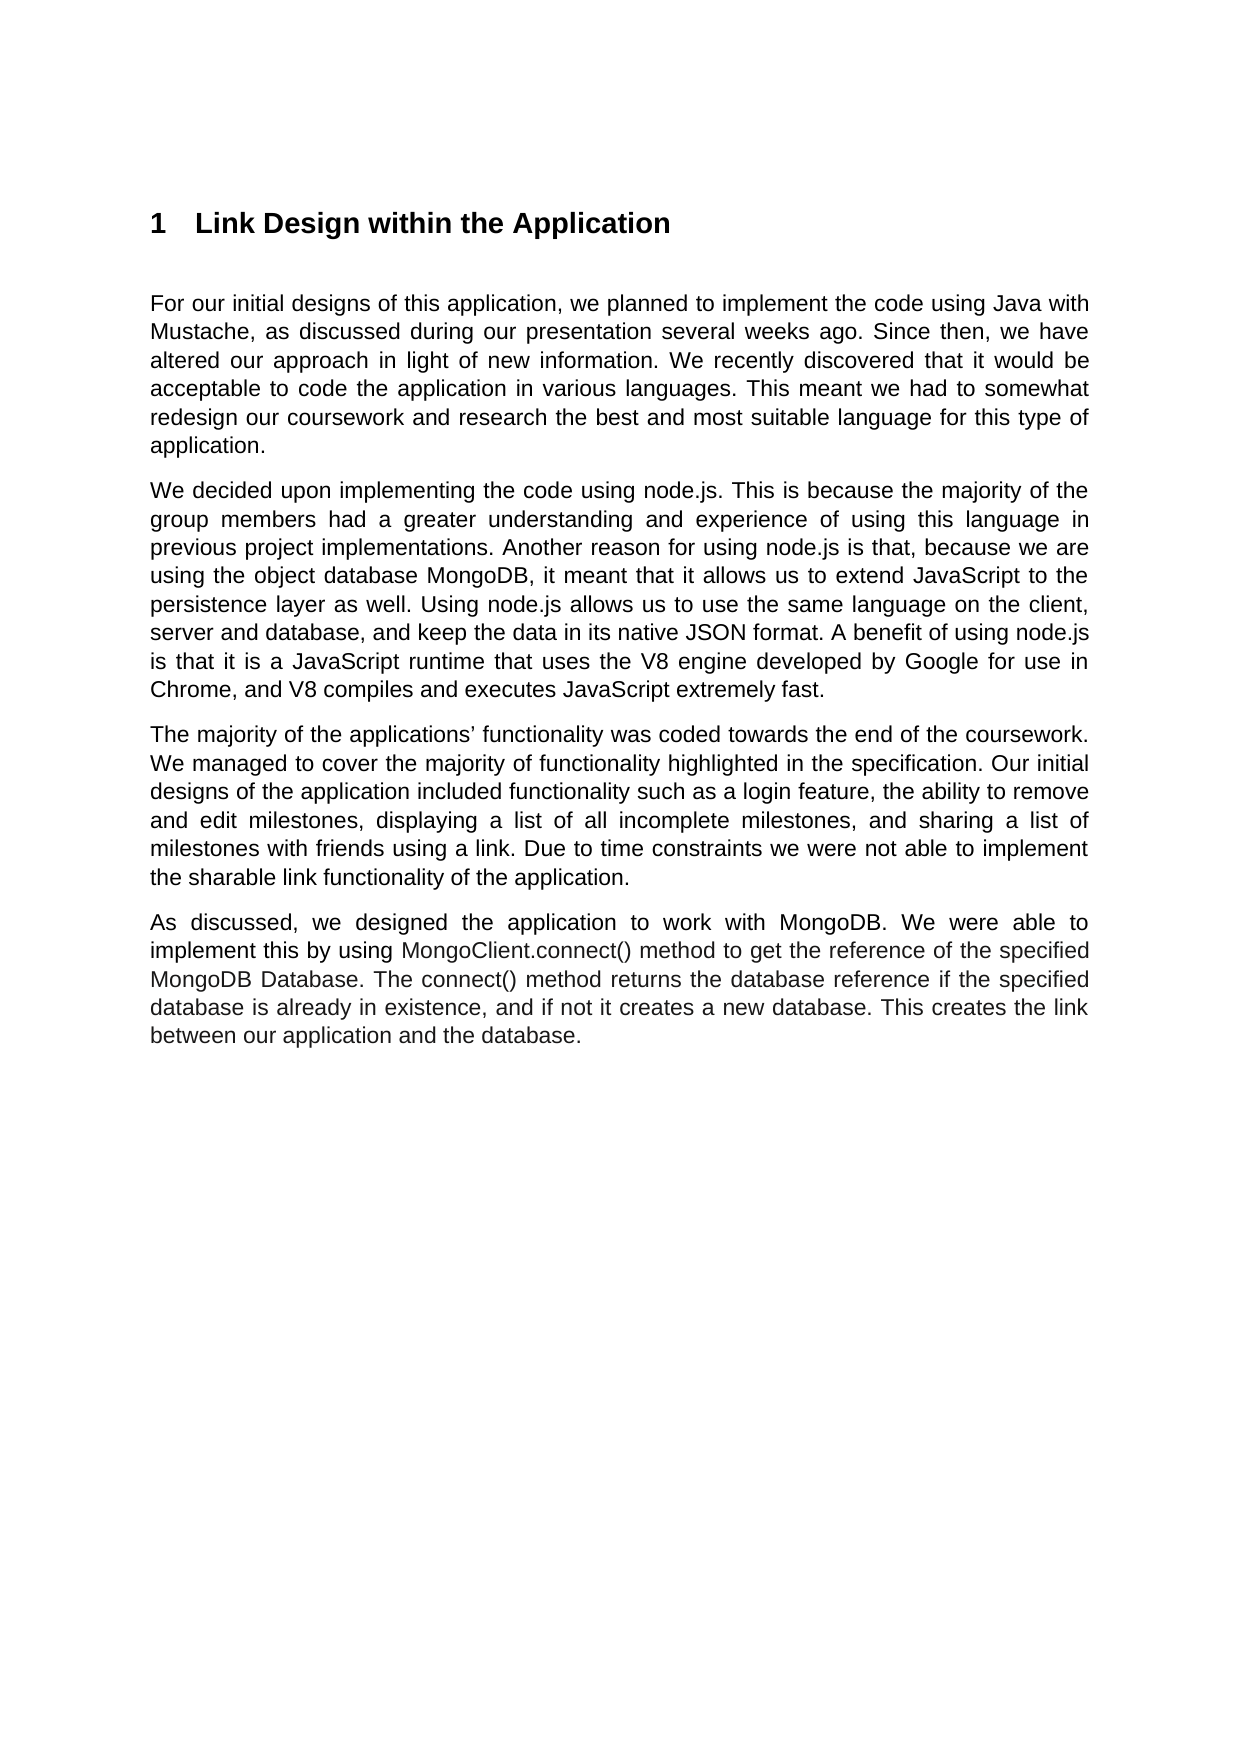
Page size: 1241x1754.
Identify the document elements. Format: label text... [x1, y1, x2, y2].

subtitle Link Design within the Application [150, 206, 1090, 239]
text For our initial designs of this application, we planned to implement the code using Java with Mustache, as discussed during our presentation several weeks ago. Since then, we have altered our approach in light of new information. We recently discovered that it would be acceptable to code the application in various languages. This meant we had to somewhat redesign our coursework and research the best and most suitable language for this type of application. [150, 290, 1090, 458]
text The majority of the applications’ functionality was coded towards the end of the coursework. We managed to cover the majority of functionality highlighted in the specification. Our initial designs of the application included functionality such as a login feature, the ability to remove and edit milestones, displaying a list of all incomplete milestones, and sharing a list of milestones with friends using a link. Due to time constraints we were not able to implement the sharable link functionality of the application. [150, 721, 1090, 890]
text As discussed, we designed the application to work with MongoDB. We were able to implement this by using MongoClient.connect() method to get the reference of the specified MongoDB Database. The connect() method returns the database reference if the specified database is already in existence, and if not it creates a new database. This creates the link between our application and the database. [150, 909, 1090, 1049]
text We decided upon implementing the code using node.js. This is because the majority of the group members had a greater understanding and experience of using this language in previous project implementations. Another reason for using node.js is that, because we are using the object database MongoDB, it meant that it allows us to extend JavaScript to the persistence layer as well. Using node.js allows us to use the same language on the client, server and database, and keep the data in its native JSON format. A benefit of using node.js is that it is a JavaScript runtime that uses the V8 engine developed by Google for use in Chrome, and V8 compiles and executes JavaScript extremely fast. [150, 477, 1090, 703]
